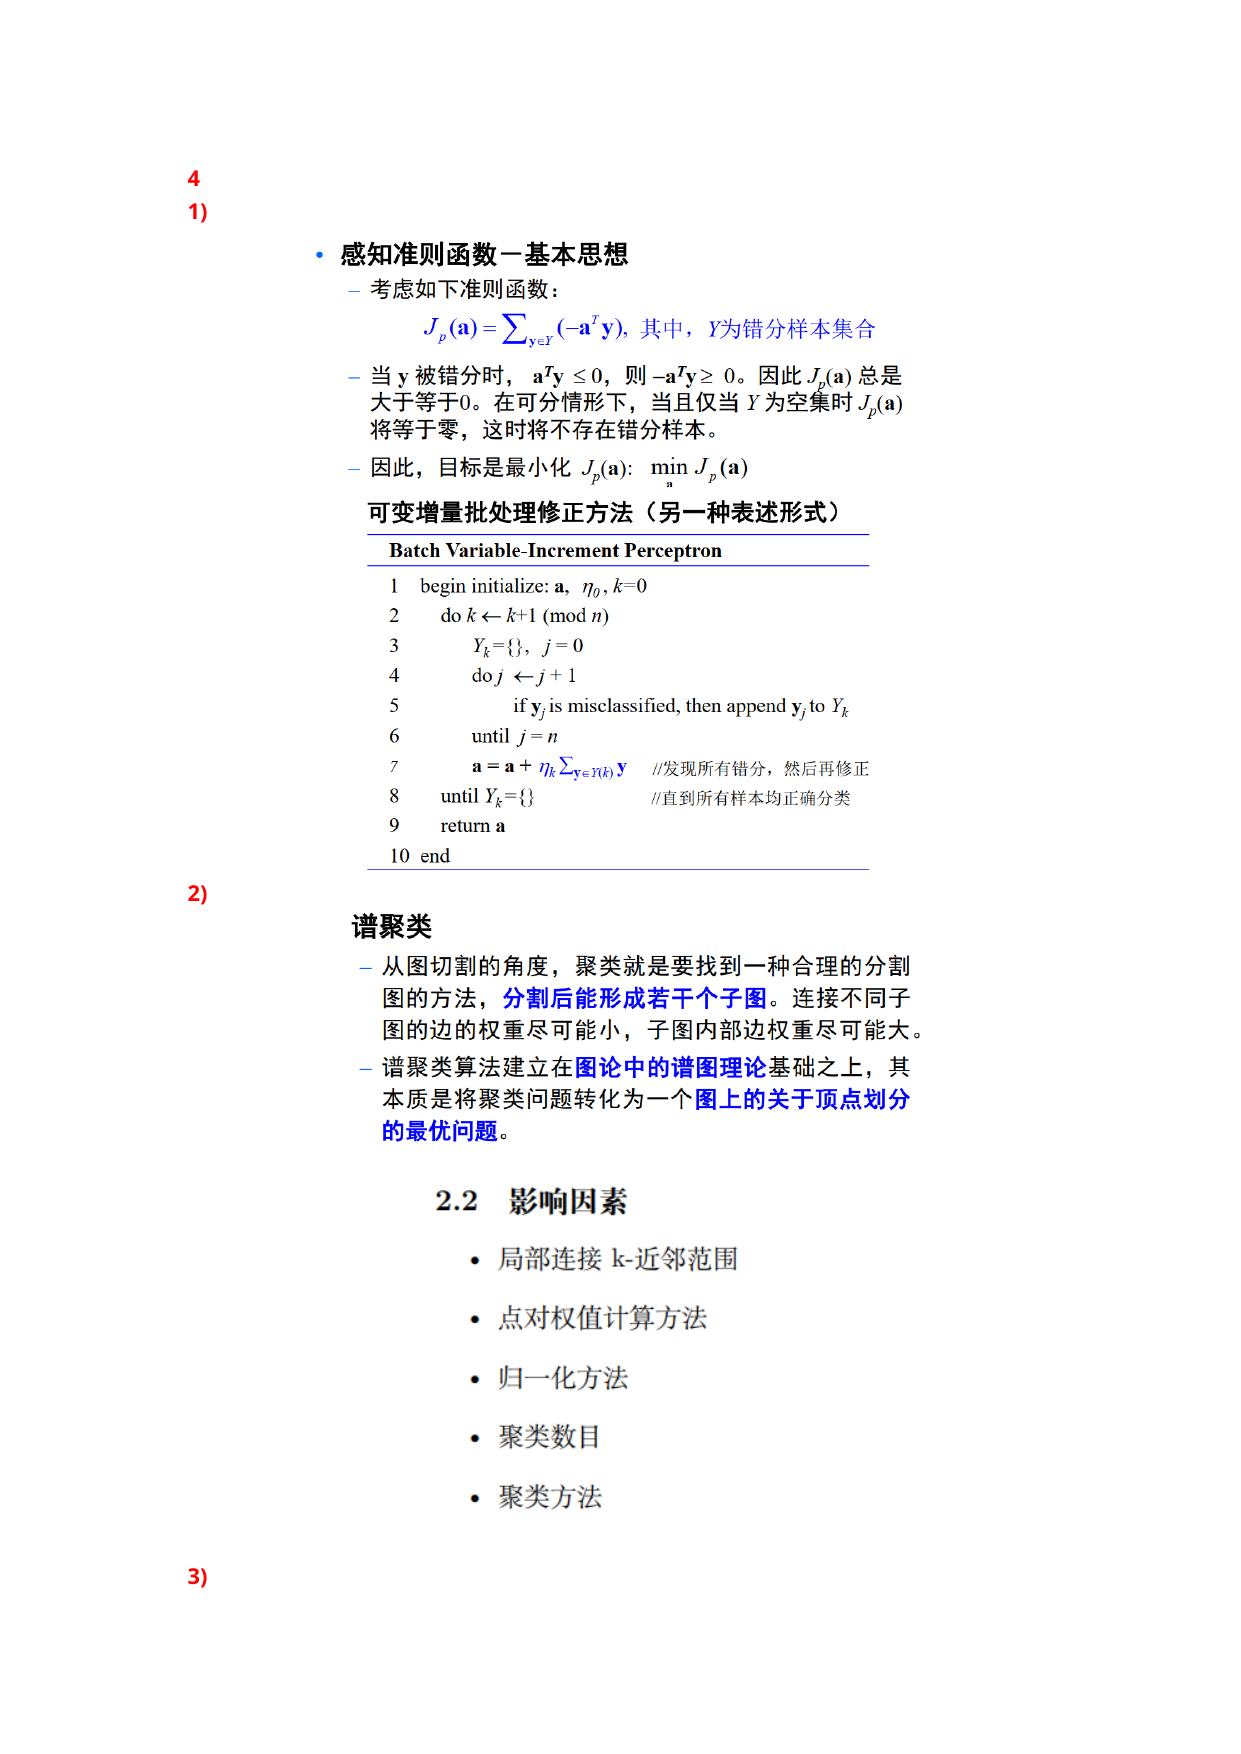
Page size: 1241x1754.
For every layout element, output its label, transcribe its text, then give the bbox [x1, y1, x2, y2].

picture [378, 1169, 906, 1551]
picture [341, 909, 943, 1145]
picture [316, 227, 924, 876]
text 4 [187, 162, 1053, 194]
